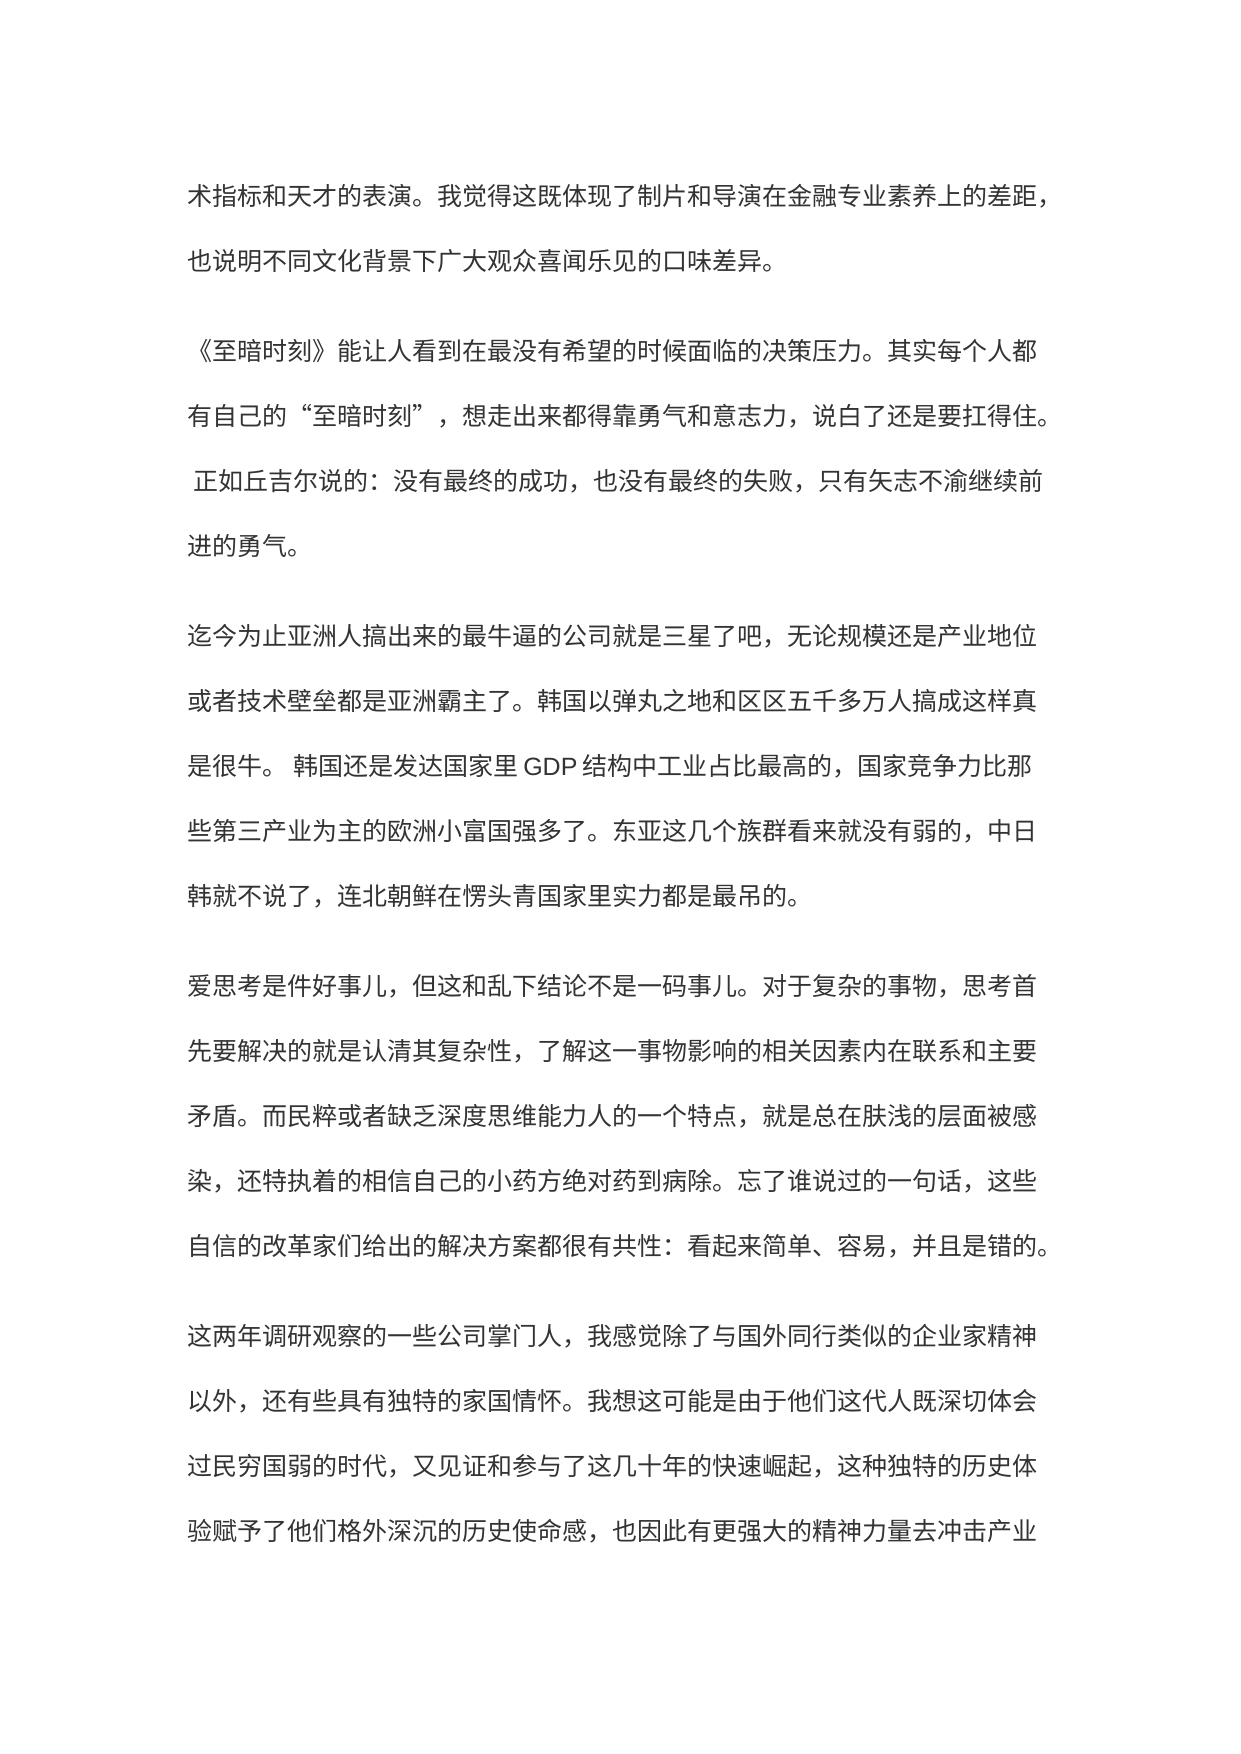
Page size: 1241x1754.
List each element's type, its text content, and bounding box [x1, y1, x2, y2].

text 爱思考是件好事儿，但这和乱下结论不是一码事儿。对于复杂的事物，思考首先要解决的就是认清其复杂性，了解这一事物影响的相关因素内在联系和主要矛盾。而民粹或者缺乏深度思维能力人的一个特点，就是总在肤浅的层面被感染，还特执着的相信自己的小药方绝对药到病除。忘了谁说过的一句话，这些自信的改革家们给出的解决方案都很有共性：看起来简单、容易，并且是错的。 [187, 952, 1053, 1277]
text 《至暗时刻》能让人看到在最没有希望的时候面临的决策压力。其实每个人都有自己的“至暗时刻”，想走出来都得靠勇气和意志力，说白了还是要扛得住。 正如丘吉尔说的：没有最终的成功，也没有最终的失败，只有矢志不渝继续前进的勇气。 [187, 317, 1053, 577]
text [187, 162, 1053, 292]
text 迄今为止亚洲人搞出来的最牛逼的公司就是三星了吧，无论规模还是产业地位或者技术壁垒都是亚洲霸主了。韩国以弹丸之地和区区五千多万人搞成这样真是很牛。 韩国还是发达国家里GDP结构中工业占比最高的，国家竞争力比那些第三产业为主的欧洲小富国强多了。东亚这几个族群看来就没有弱的，中日韩就不说了，连北朝鲜在愣头青国家里实力都是最吊的。 [187, 602, 1053, 927]
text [187, 1302, 1053, 1562]
